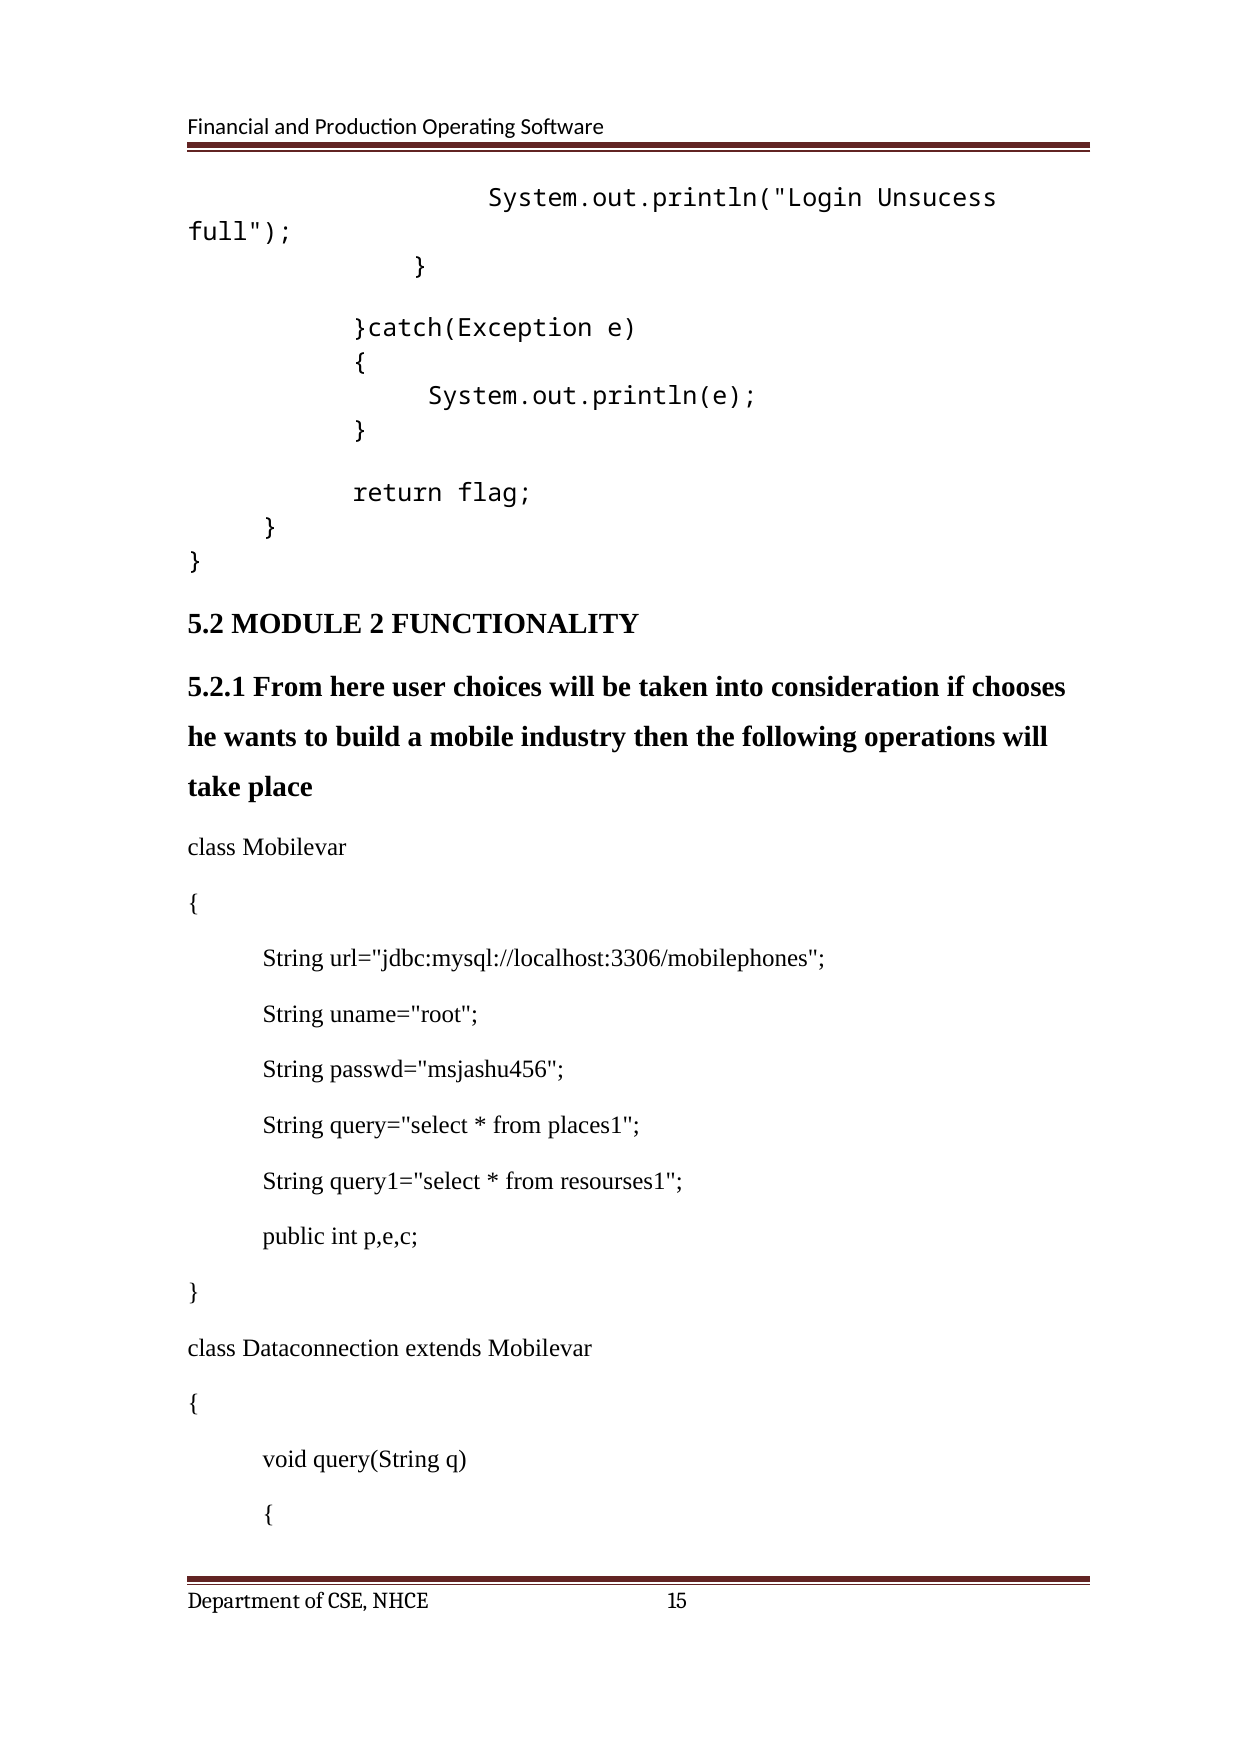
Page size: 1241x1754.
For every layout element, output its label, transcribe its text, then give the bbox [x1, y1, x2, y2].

text void query(String q) [187, 1444, 1090, 1473]
text } [187, 508, 1090, 542]
text } [187, 248, 1090, 282]
text } [187, 542, 1090, 576]
text 5.2 MODULE 2 FUNCTIONALITY [187, 606, 1090, 639]
text { [187, 344, 1090, 378]
text class Mobilevar [187, 832, 1090, 861]
text String passwd="msjashu456"; [187, 1054, 1090, 1083]
text System.out.println(e); [187, 378, 1090, 412]
text { [187, 888, 1090, 916]
text String query1="select * from resourses1"; [187, 1166, 1090, 1194]
text 5.2.1 From here user choices will be taken into consideration if chooses he wants to build a mobile industry then the following operations will take place [187, 669, 1090, 803]
text class Dataconnection extends Mobilevar [187, 1333, 1090, 1361]
text String uname="root"; [187, 999, 1090, 1028]
text { [187, 1388, 1090, 1417]
text public int p,e,c; [187, 1221, 1090, 1250]
text System.out.println("Login Unsucess full"); [187, 180, 1090, 248]
text return flag; [187, 474, 1090, 508]
text }catch(Exception e) [187, 310, 1090, 344]
text { [187, 1499, 1090, 1528]
text String query="select * from places1"; [187, 1110, 1090, 1139]
text } [187, 412, 1090, 446]
text String url="jdbc:mysql://localhost:3306/mobilephones"; [187, 943, 1090, 972]
text } [187, 1277, 1090, 1306]
